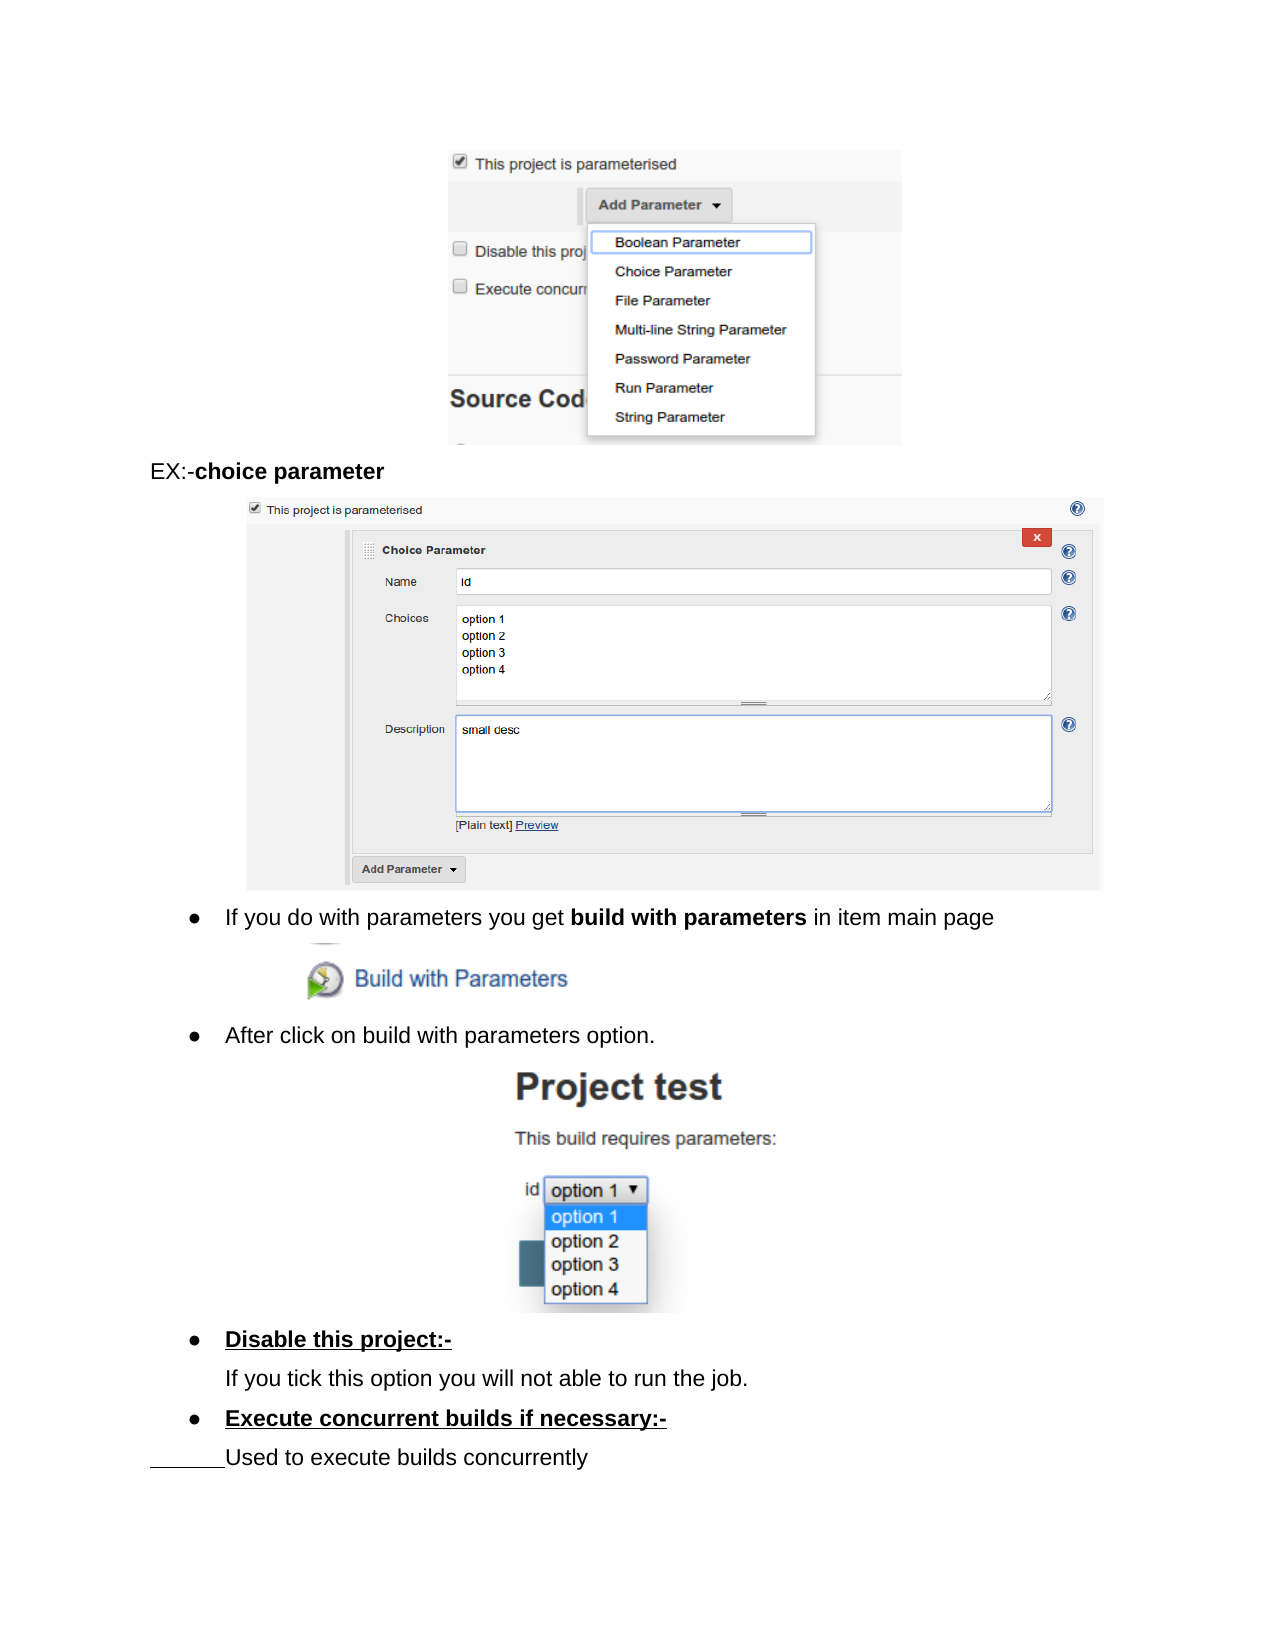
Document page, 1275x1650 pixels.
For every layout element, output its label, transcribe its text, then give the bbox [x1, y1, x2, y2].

picture [448, 150, 902, 445]
text EX:-choice parameter [150, 458, 1125, 484]
picture [246, 497, 1104, 891]
text Used to execute builds concurrently [150, 1444, 1125, 1471]
list After click on build with parameters option. [187, 1022, 1125, 1048]
list If you do with parameters you get build with parameters in item main page [187, 904, 1125, 930]
list Disable this project:- [187, 1326, 1125, 1352]
picture [493, 1061, 932, 1313]
picture [300, 943, 575, 1009]
list Execute concurrent builds if necessary:- [187, 1405, 1125, 1431]
text If you tick this option you will not able to run the job. [225, 1365, 1125, 1392]
